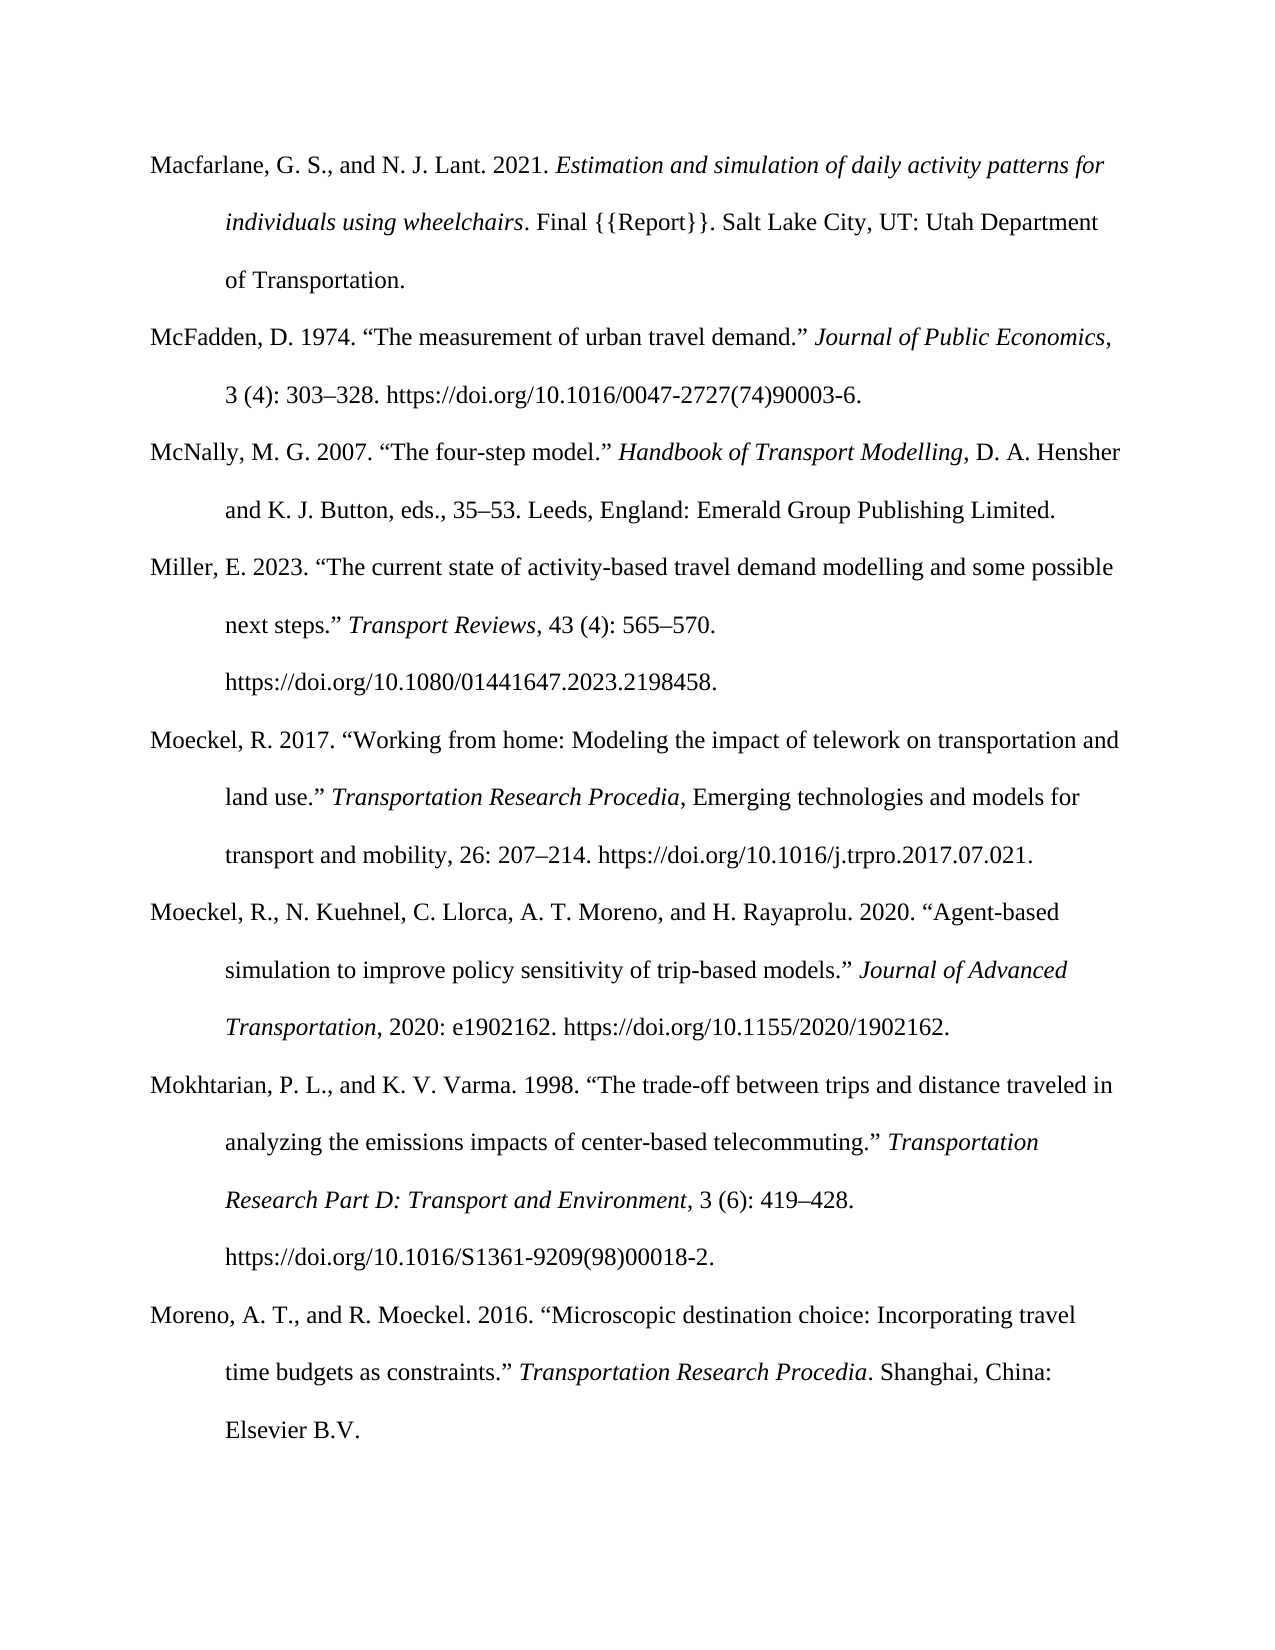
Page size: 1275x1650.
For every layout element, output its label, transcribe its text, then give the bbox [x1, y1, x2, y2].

text Moeckel, R. 2017. “Working from home: Modeling the impact of telework on transportation and land use.” Transportation Research Procedia, Emerging technologies and models for transport and mobility, 26: 207–214. https://doi.org/10.1016/j.trpro.2017.07.021. [150, 725, 1125, 869]
text Miller, E. 2023. “The current state of activity-based travel demand modelling and some possible next steps.” Transport Reviews, 43 (4): 565–570. https://doi.org/10.1080/01441647.2023.2198458. [150, 552, 1125, 696]
text Mokhtarian, P. L., and K. V. Varma. 1998. “The trade-off between trips and distance traveled in analyzing the emissions impacts of center-based telecommuting.” Transportation Research Part D: Transport and Environment, 3 (6): 419–428. https://doi.org/10.1016/S1361-9209(98)00018-2. [150, 1070, 1125, 1271]
text Moeckel, R., N. Kuehnel, C. Llorca, A. T. Moreno, and H. Rayaprolu. 2020. “Agent-based simulation to improve policy sensitivity of trip-based models.” Journal of Advanced Transportation, 2020: e1902162. https://doi.org/10.1155/2020/1902162. [150, 897, 1125, 1041]
text McNally, M. G. 2007. “The four-step model.” Handbook of Transport Modelling, D. A. Hensher and K. J. Button, eds., 35–53. Leeds, England: Emerald Group Publishing Limited. [150, 437, 1125, 524]
text Moreno, A. T., and R. Moeckel. 2016. “Microscopic destination choice: Incorporating travel time budgets as constraints.” Transportation Research Procedia. Shanghai, China: Elsevier B.V. [150, 1300, 1125, 1444]
text McFadden, D. 1974. “The measurement of urban travel demand.” Journal of Public Economics, 3 (4): 303–328. https://doi.org/10.1016/0047-2727(74)90003-6. [150, 322, 1125, 409]
text Macfarlane, G. S., and N. J. Lant. 2021. Estimation and simulation of daily activity patterns for individuals using wheelchairs. Final {{Report}}. Salt Lake City, UT: Utah Department of Transportation. [150, 150, 1125, 294]
